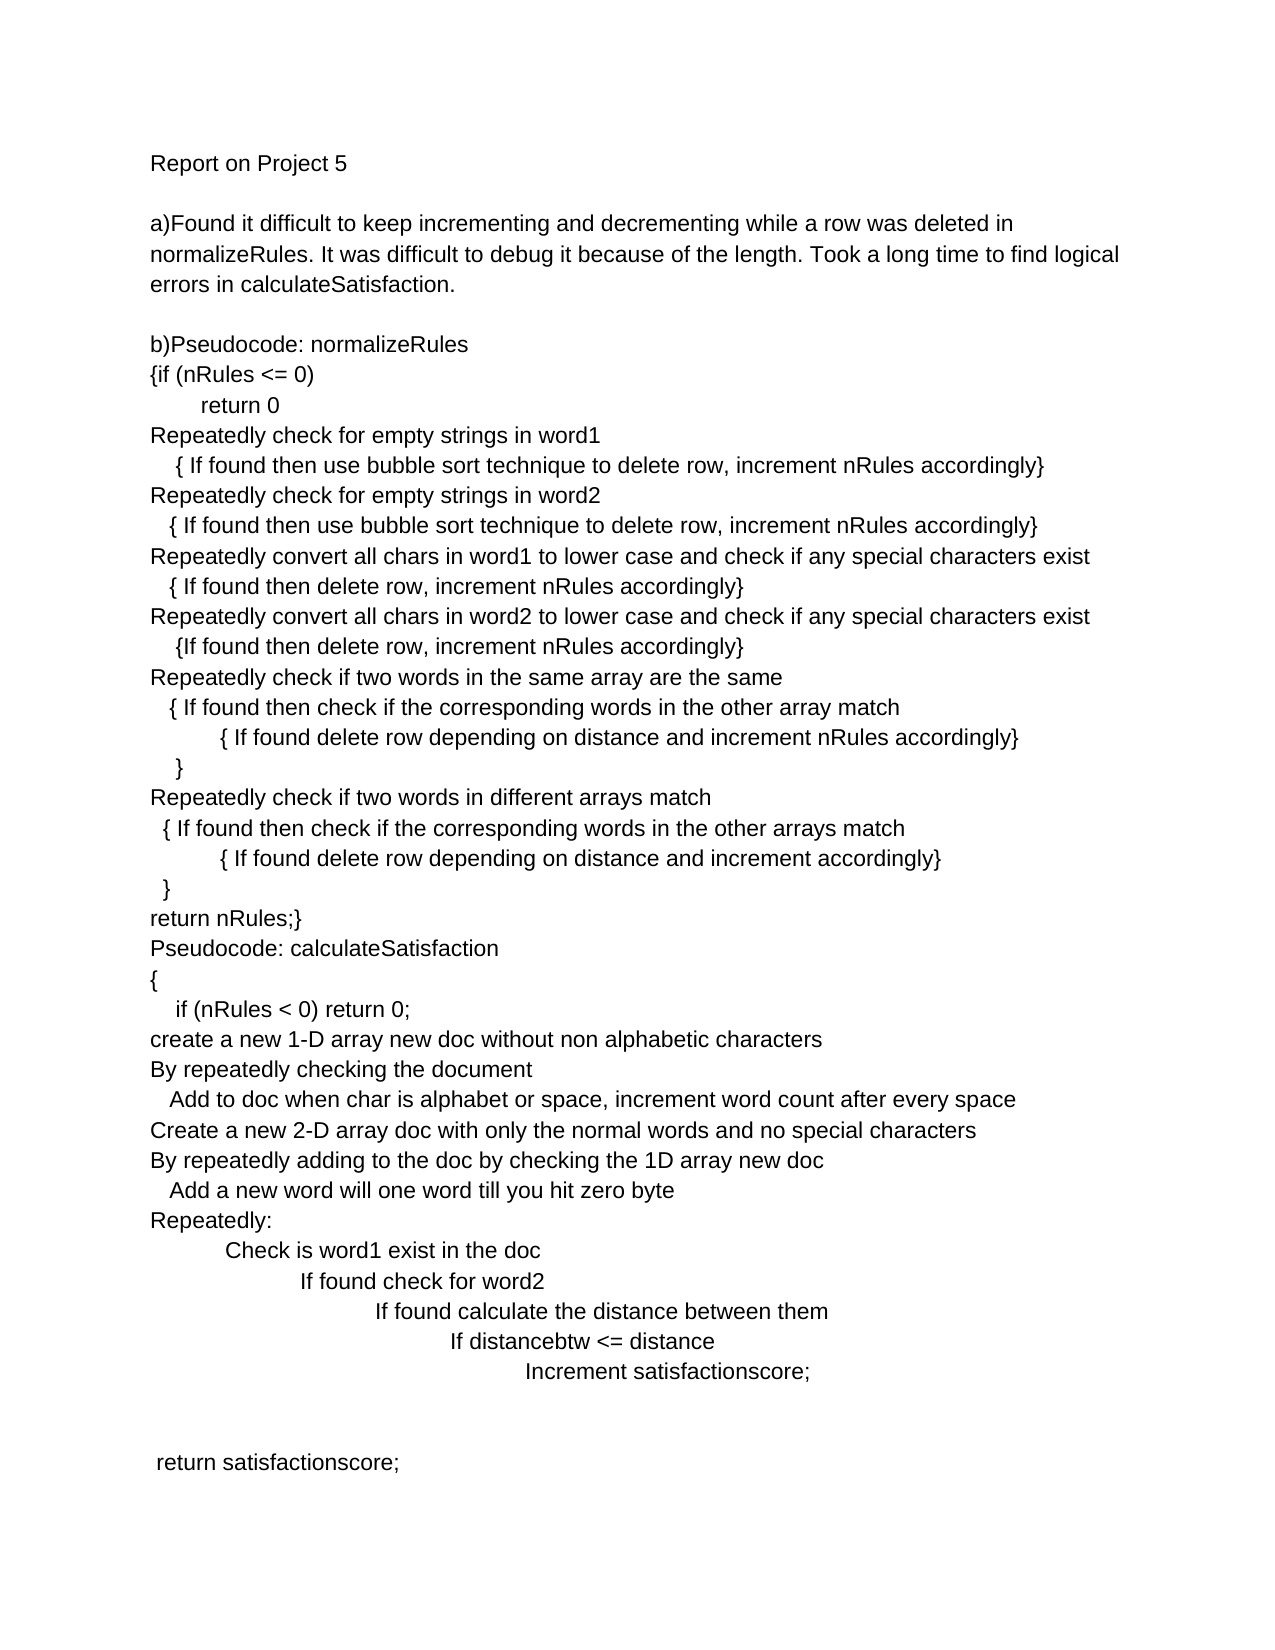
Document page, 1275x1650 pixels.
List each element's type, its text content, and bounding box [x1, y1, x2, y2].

text Create a new 2-D array doc with only the normal words and no special characters [150, 1117, 1125, 1143]
text { If found then check if the corresponding words in the other array match [150, 694, 1125, 720]
text Pseudocode: calculateSatisfaction [150, 935, 1125, 962]
text {If found then delete row, increment nRules accordingly} [150, 633, 1125, 660]
text If found calculate the distance between them [150, 1298, 1125, 1324]
text {if (nRules <= 0) [150, 361, 1125, 388]
text Repeatedly: [150, 1207, 1125, 1234]
text Repeatedly check if two words in different arrays match [150, 784, 1125, 811]
text if (nRules < 0) return 0; [150, 996, 1125, 1022]
text Repeatedly check for empty strings in word2 [150, 482, 1125, 509]
text By repeatedly checking the document [150, 1056, 1125, 1083]
text By repeatedly adding to the doc by checking the 1D array new doc [150, 1147, 1125, 1173]
text { If found then use bubble sort technique to delete row, increment nRules accordingly} [150, 452, 1125, 478]
text Add to doc when char is alphabet or space, increment word count after every space [150, 1086, 1125, 1113]
text Repeatedly convert all chars in word2 to lower case and check if any special characters exist [150, 603, 1125, 629]
text { If found delete row depending on distance and increment nRules accordingly} [150, 724, 1125, 750]
text If distancebtw <= distance [150, 1328, 1125, 1354]
text Check is word1 exist in the doc [150, 1237, 1125, 1264]
text Repeatedly check if two words in the same array are the same [150, 663, 1125, 690]
text Repeatedly convert all chars in word1 to lower case and check if any special characters exist [150, 543, 1125, 569]
text return 0 [150, 392, 1125, 418]
text { If found then delete row, increment nRules accordingly} [150, 573, 1125, 599]
text Report on Project 5 [150, 150, 1125, 176]
text If found check for word2 [150, 1268, 1125, 1294]
text } [150, 875, 1125, 901]
text { If found then use bubble sort technique to delete row, increment nRules accordingly} [150, 512, 1125, 539]
text { [150, 966, 1125, 992]
text return nRules;} [150, 905, 1125, 932]
text create a new 1-D array new doc without non alphabetic characters [150, 1026, 1125, 1052]
text b)Pseudocode: normalizeRules [150, 331, 1125, 358]
text Increment satisfactionscore; [150, 1358, 1125, 1385]
text { If found then check if the corresponding words in the other arrays match [150, 814, 1125, 841]
text { If found delete row depending on distance and increment accordingly} [150, 845, 1125, 871]
text } [150, 754, 1125, 781]
text Add a new word will one word till you hit zero byte [150, 1177, 1125, 1203]
text return satisfactionscore; [150, 1449, 1125, 1475]
text a)Found it difficult to keep incrementing and decrementing while a row was deleted in normalizeRules. It was difficult to debug it because of the length. Took a long time to find logical errors in calculateSatisfaction. [150, 210, 1125, 297]
text Repeatedly check for empty strings in word1 [150, 422, 1125, 448]
